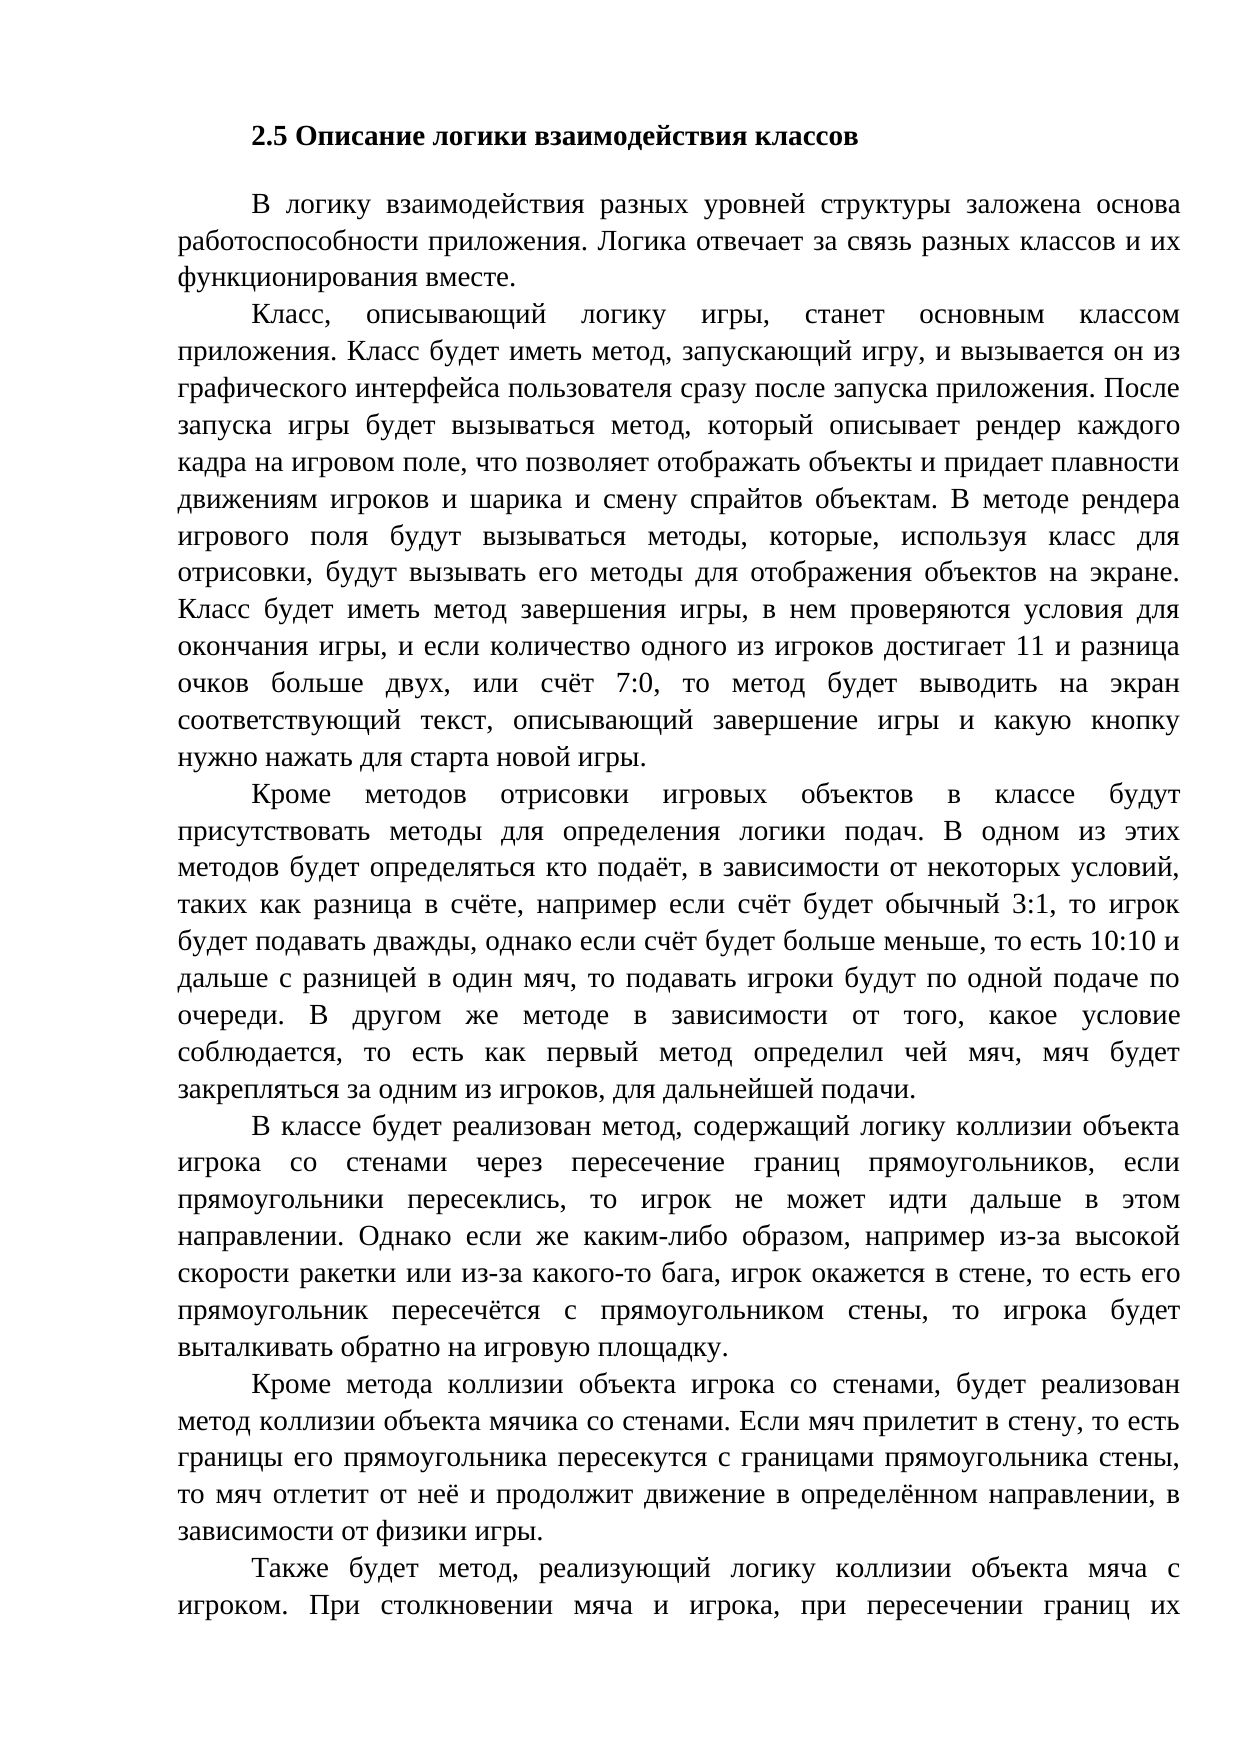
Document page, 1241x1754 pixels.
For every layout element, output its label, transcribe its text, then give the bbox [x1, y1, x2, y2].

subtitle 2.5 Описание логики взаимодействия классов [177, 118, 1181, 152]
text Кроме метода коллизии объекта игрока со стенами, будет реализован метод коллизии объекта мячика со стенами. Если мяч прилетит в стену, то есть границы его прямоугольника пересекутся с границами прямоугольника стены, то мяч отлетит от неё и продолжит движение в определённом направлении, в зависимости от физики игры. [177, 1366, 1181, 1547]
text В классе будет реализован метод, содержащий логику коллизии объекта игрока со стенами через пересечение границ прямоугольников, если прямоугольники пересеклись, то игрок не может идти дальше в этом направлении. Однако если же каким-либо образом, например из-за высокой скорости ракетки или из-за какого-то бага, игрок окажется в стене, то есть его прямоугольник пересечётся с прямоугольником стены, то игрока будет выталкивать обратно на игровую площадку. [177, 1108, 1181, 1362]
text В логику взаимодействия разных уровней структуры заложена основа работоспособности приложения. Логика отвечает за связь разных классов и их функционирования вместе. [177, 186, 1181, 293]
text Класс, описывающий логику игры, станет основным классом приложения. Класс будет иметь метод, запускающий игру, и вызывается он из графического интерфейса пользователя сразу после запуска приложения. После запуска игры будет вызываться метод, который описывает рендер каждого кадра на игровом поле, что позволяет отображать объекты и придает плавности движениям игроков и шарика и смену спрайтов объектам. В методе рендера игрового поля будут вызываться методы, которые, используя класс для отрисовки, будут вызывать его методы для отображения объектов на экране. Класс будет иметь метод завершения игры, в нем проверяются условия для окончания игры, и если количество одного из игроков достигает 11 и разница очков больше двух, или счёт 7:0, то метод будет выводить на экран соответствующий текст, описывающий завершение игры и какую кнопку нужно нажать для старта новой игры. [177, 296, 1181, 772]
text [177, 1550, 1181, 1621]
text Кроме методов отрисовки игровых объектов в классе будут присутствовать методы для определения логики подач. В одном из этих методов будет определяться кто подаёт, в зависимости от некоторых условий, таких как разница в счёте, например если счёт будет обычный 3:1, то игрок будет подавать дважды, однако если счёт будет больше меньше, то есть 10:10 и дальше с разницей в один мяч, то подавать игроки будут по одной подаче по очереди. В другом же методе в зависимости от того, какое условие соблюдается, то есть как первый метод определил чей мяч, мяч будет закрепляться за одним из игроков, для дальнейшей подачи. [177, 776, 1181, 1104]
